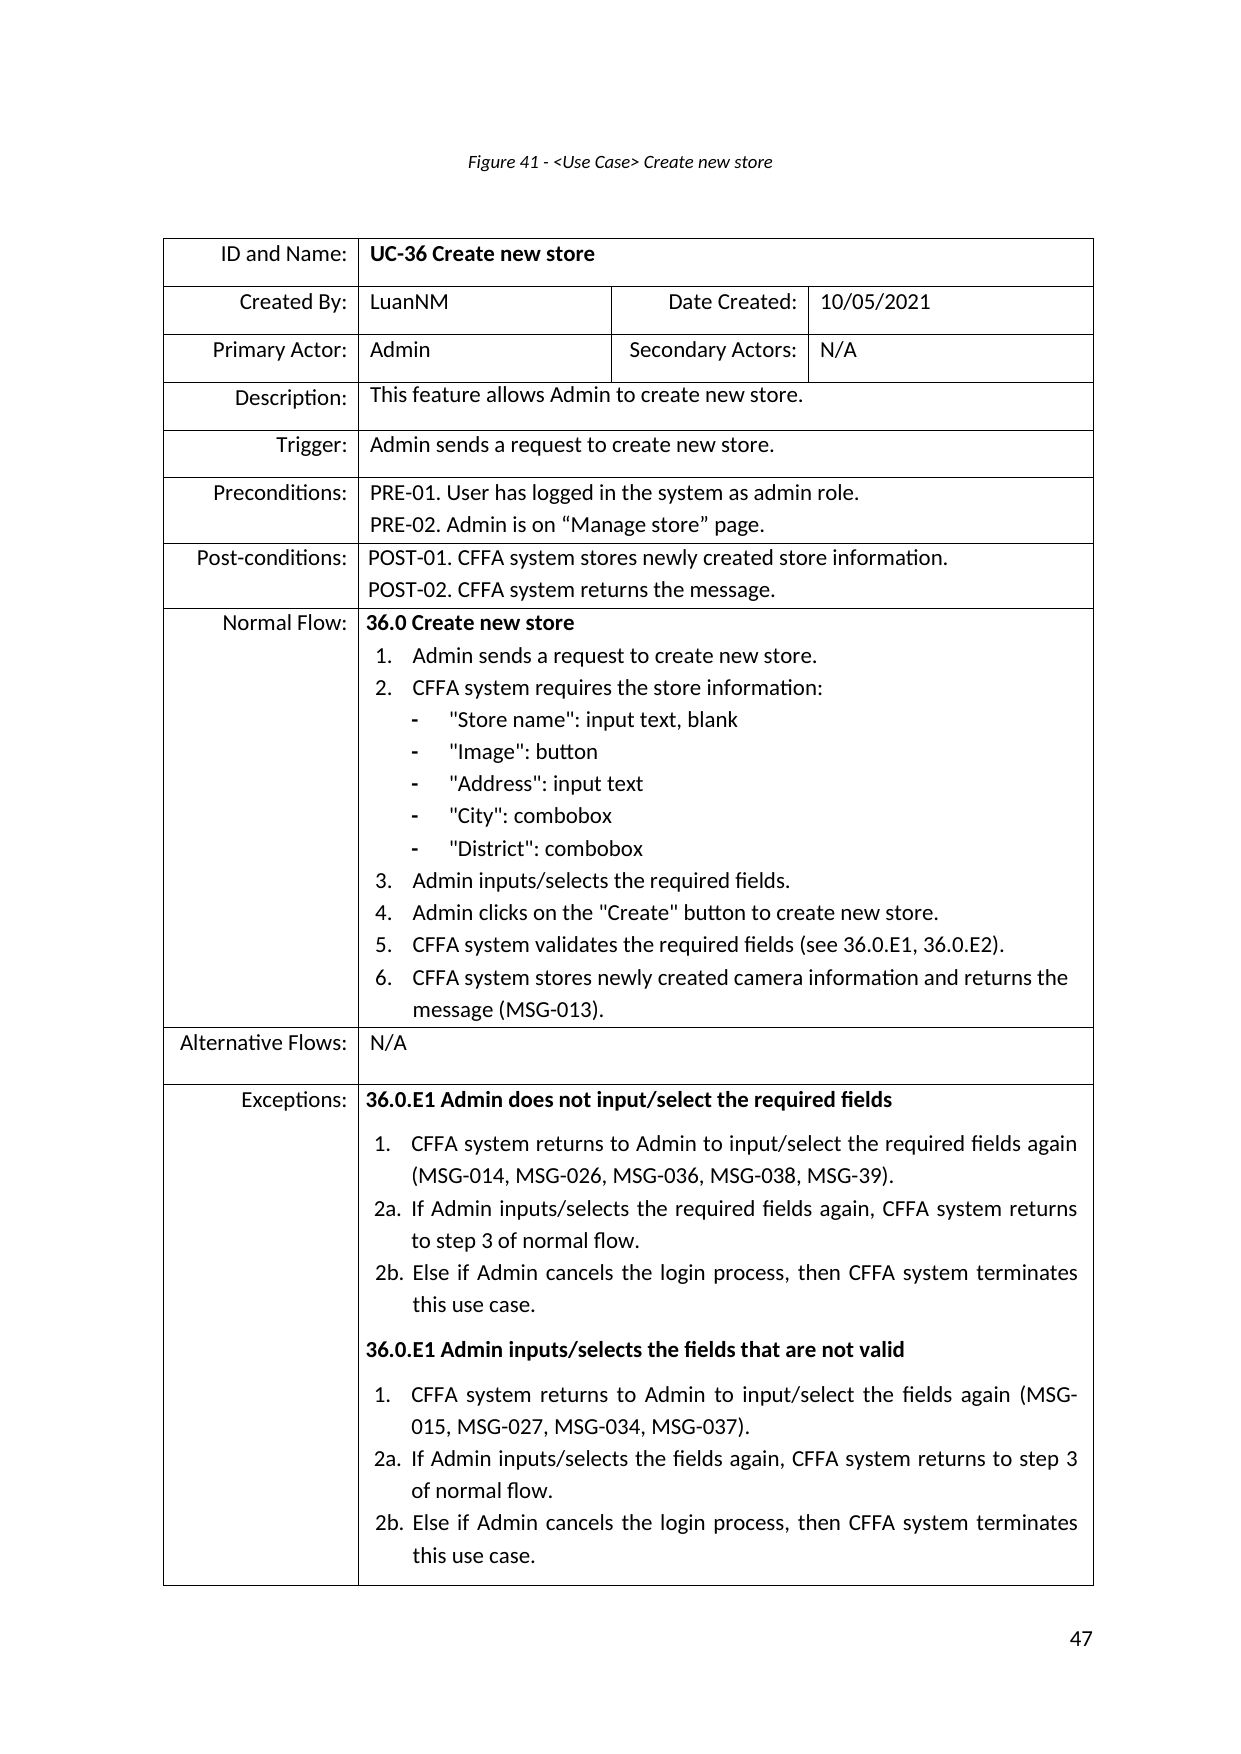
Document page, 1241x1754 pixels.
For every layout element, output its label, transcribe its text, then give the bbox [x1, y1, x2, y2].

table_cell Secondary Actors: [612, 335, 808, 382]
table_header UC-36 Create new store [359, 239, 1093, 286]
table_cell Normal Flow: [164, 609, 358, 1027]
table_cell PRE-01. User has logged in the system as admin role. PRE-02. Admin is on “Manage store” page. [359, 478, 1093, 542]
table_cell Exceptions: [164, 1085, 358, 1585]
table_cell Date Created: [612, 287, 808, 334]
table_cell Preconditions: [164, 478, 358, 542]
table_cell 36.0.E1 Admin does not input/select the required fields CFFA system returns to Admin to input/select the required fields again (MSG-014, MSG-026, MSG-036, MSG-038, MSG-39). If Admin inputs/selects the required fields again, CFFA system returns to step 3 of normal flow. Else if Admin cancels the login process, then CFFA system terminates this use case. 36.0.E1 Admin inputs/selects the fields that are not valid CFFA system returns to Admin to input/select the fields again (MSG-015, MSG-027, MSG-034, MSG-037). If Admin inputs/selects the fields again, CFFA system returns to step 3 of normal flow. Else if Admin cancels the login process, then CFFA system terminates this use case. [359, 1085, 1093, 1585]
table_cell Alternative Flows: [164, 1028, 358, 1084]
table_cell 36.0 Create new store Admin sends a request to create new store. CFFA system requires the store information: "Store name": input text, blank "Image": button "Address": input text "City": combobox "District": combobox Admin inputs/selects the required fields. Admin clicks on the "Create" button to create new store. CFFA system validates the required fields (see 36.0.E1, 36.0.E2). CFFA system stores newly created camera information and returns the message (MSG-013). [359, 609, 1093, 1027]
table_cell Description: [164, 383, 358, 429]
table_header ID and Name: [164, 239, 358, 286]
table_cell POST-01. CFFA system stores newly created store information. POST-02. CFFA system returns the message. [359, 544, 1093, 607]
table_cell Admin [359, 335, 611, 382]
table_cell N/A [809, 335, 1093, 382]
table_cell Trigger: [164, 431, 358, 477]
table_cell N/A [359, 1028, 1093, 1084]
table_cell Post-conditions: [164, 544, 358, 607]
table_cell Created By: [164, 287, 358, 334]
table_cell LuanNM [359, 287, 611, 334]
table_cell Primary Actor: [164, 335, 358, 382]
text Figure 41 - <Use Case> Create new store [150, 150, 1093, 173]
table_cell Admin sends a request to create new store. [359, 431, 1093, 477]
table_cell This feature allows Admin to create new store. [359, 383, 1093, 429]
table_cell 10/05/2021 [809, 287, 1093, 334]
